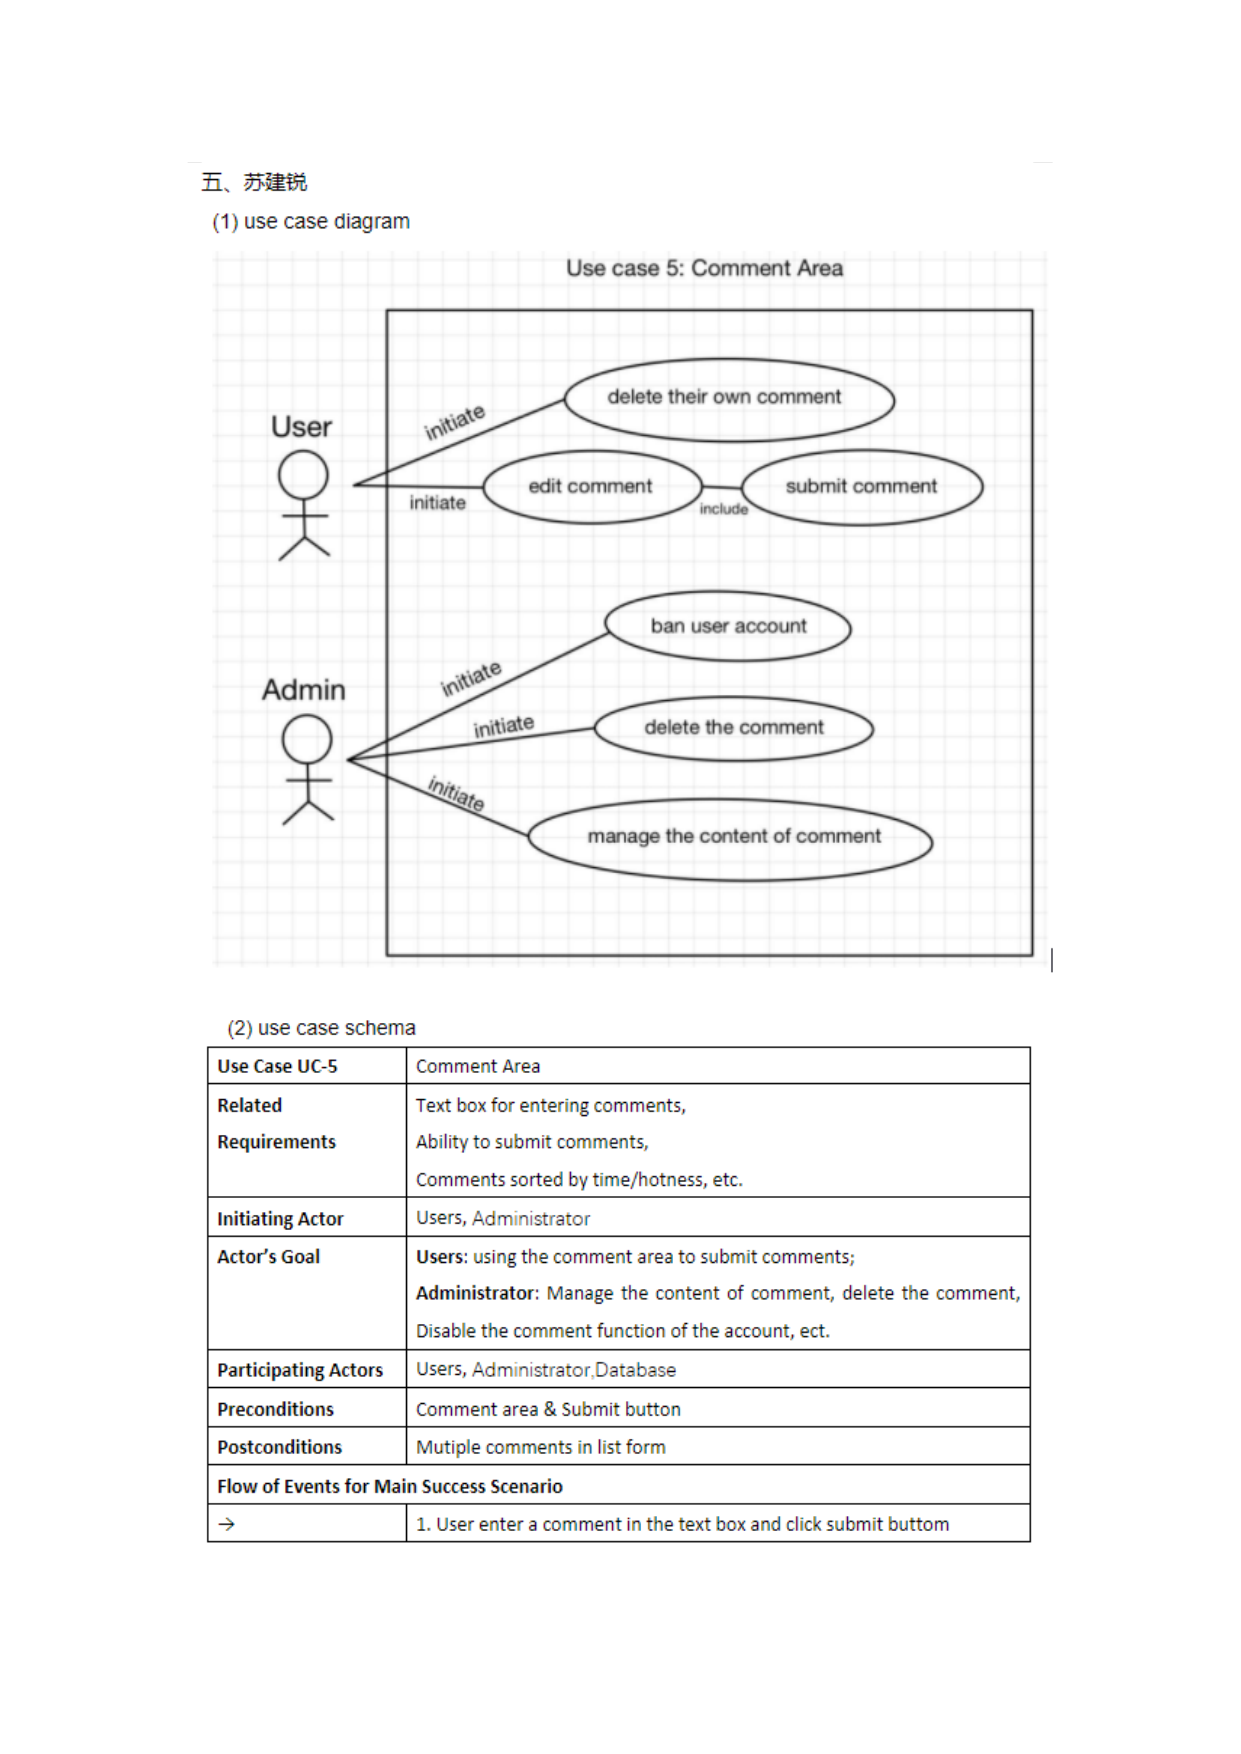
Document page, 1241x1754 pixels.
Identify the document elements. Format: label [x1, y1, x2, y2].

picture [187, 162, 1053, 977]
picture [187, 1007, 1053, 1547]
